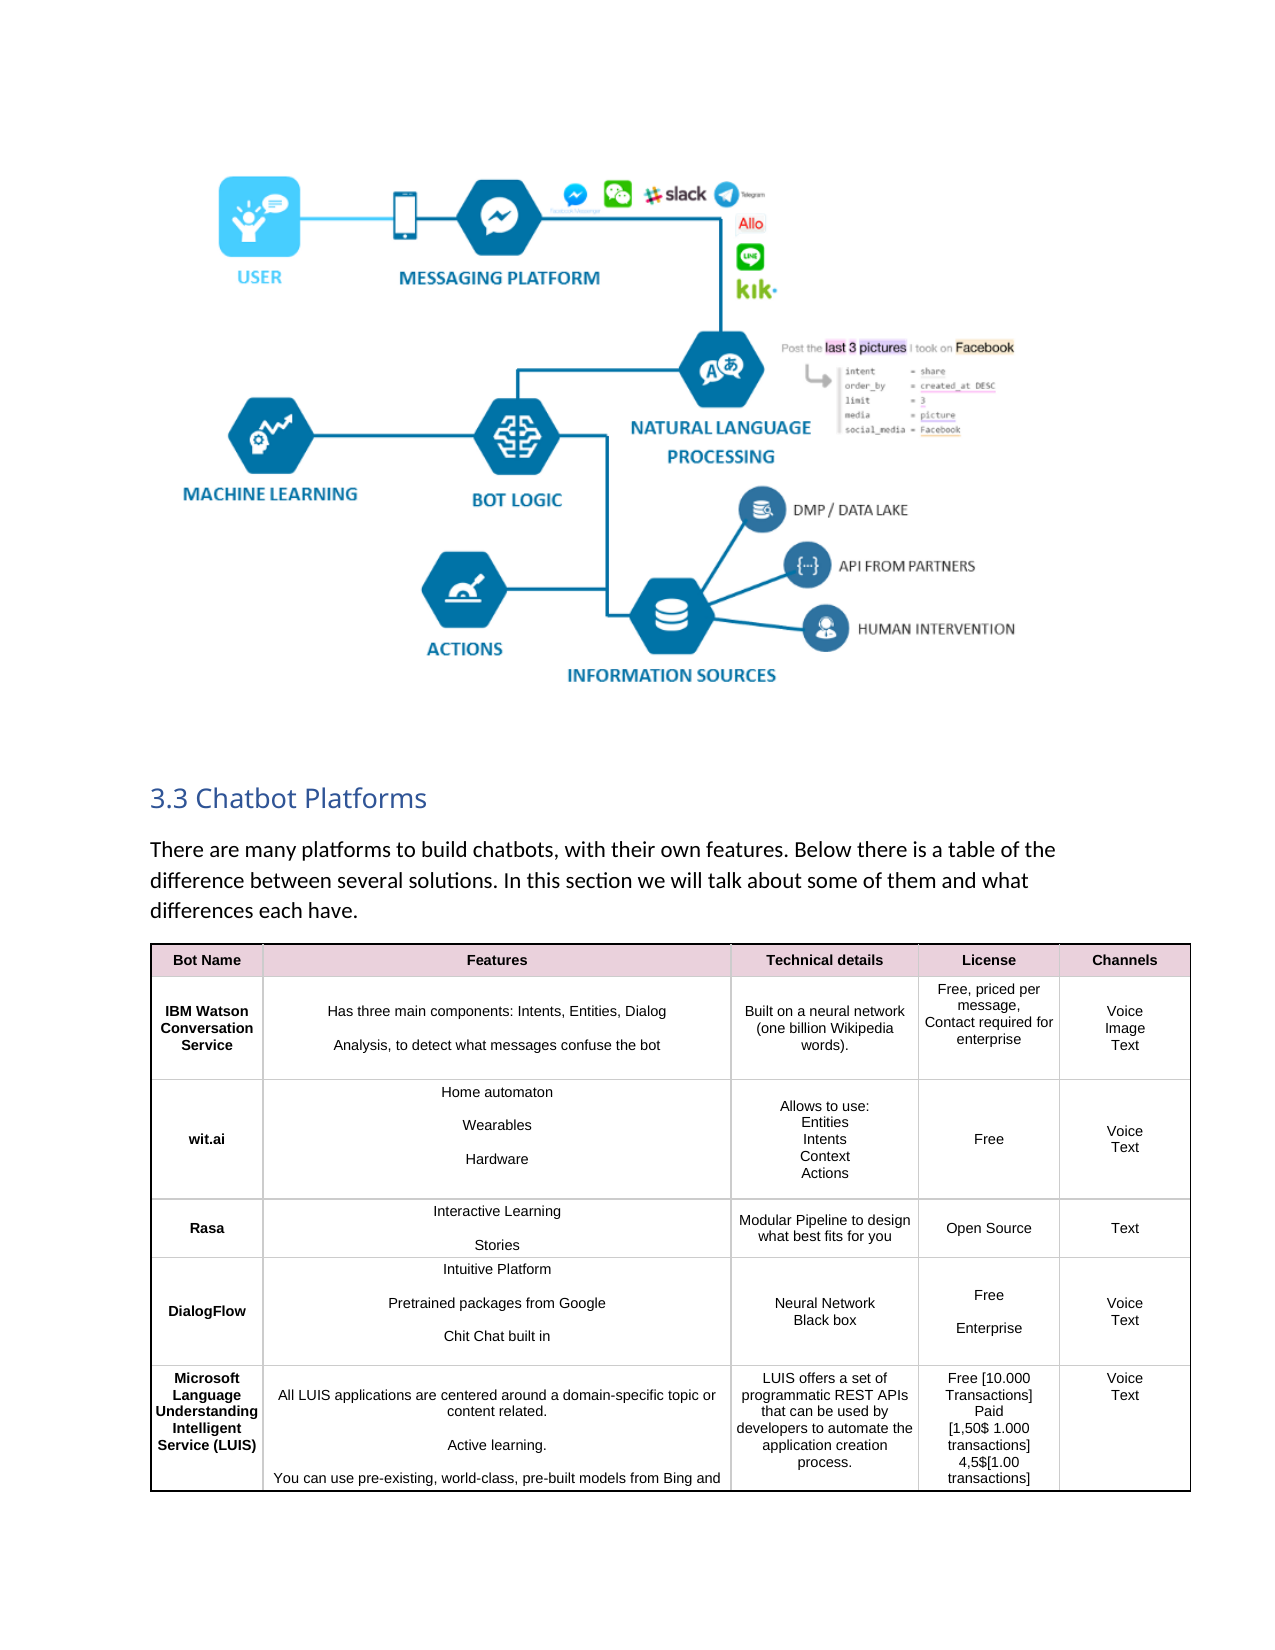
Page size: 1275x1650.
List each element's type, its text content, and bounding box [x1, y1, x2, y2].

table_cell Interactive Learning Stories [264, 1200, 730, 1256]
table_cell Rasa [152, 1200, 262, 1256]
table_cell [732, 1366, 918, 1490]
table_cell IBM Watson Conversation Service [152, 977, 262, 1078]
table_header Technical details [732, 945, 918, 976]
table_header Features [264, 945, 730, 976]
table_cell Free, priced per message, Contact required for enterprise [919, 977, 1059, 1078]
text 3.3 Chatbot Platforms [150, 779, 1125, 816]
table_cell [919, 1366, 1059, 1490]
table_cell Free [919, 1080, 1059, 1198]
table_header License [919, 945, 1059, 976]
table_cell Voice Text [1060, 1366, 1190, 1490]
table_cell Allows to use: Entities Intents Context Actions [732, 1080, 918, 1198]
table_cell Voice Text [1060, 1080, 1190, 1198]
table_cell Modular Pipeline to design what best fits for you [732, 1200, 918, 1256]
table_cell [264, 1366, 730, 1490]
picture [150, 150, 1068, 714]
table_cell Has three main components: Intents, Entities, Dialog Analysis, to detect what messages confuse the bot [264, 977, 730, 1078]
table_header Channels [1060, 945, 1190, 976]
table_cell DialogFlow [152, 1258, 262, 1365]
table_cell Text [1060, 1200, 1190, 1256]
text There are many platforms to build chatbots, with their own features. Below there is a table of the difference between several solutions. In this section we will talk about some of them and what differences each have. [150, 836, 1125, 924]
table_cell Free Enterprise [919, 1258, 1059, 1365]
table_cell Voice Image Text [1060, 977, 1190, 1078]
table_cell Home automaton Wearables Hardware [264, 1080, 730, 1198]
table_cell Neural Network Black box [732, 1258, 918, 1365]
table_cell Voice Text [1060, 1258, 1190, 1365]
table_cell Open Source [919, 1200, 1059, 1256]
table_cell wit.ai [152, 1080, 262, 1198]
table_cell Built on a neural network (one billion Wikipedia words). [732, 977, 918, 1078]
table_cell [152, 1366, 262, 1490]
table_cell Intuitive Platform Pretrained packages from Google Chit Chat built in [264, 1258, 730, 1365]
table_header Bot Name [152, 945, 262, 976]
